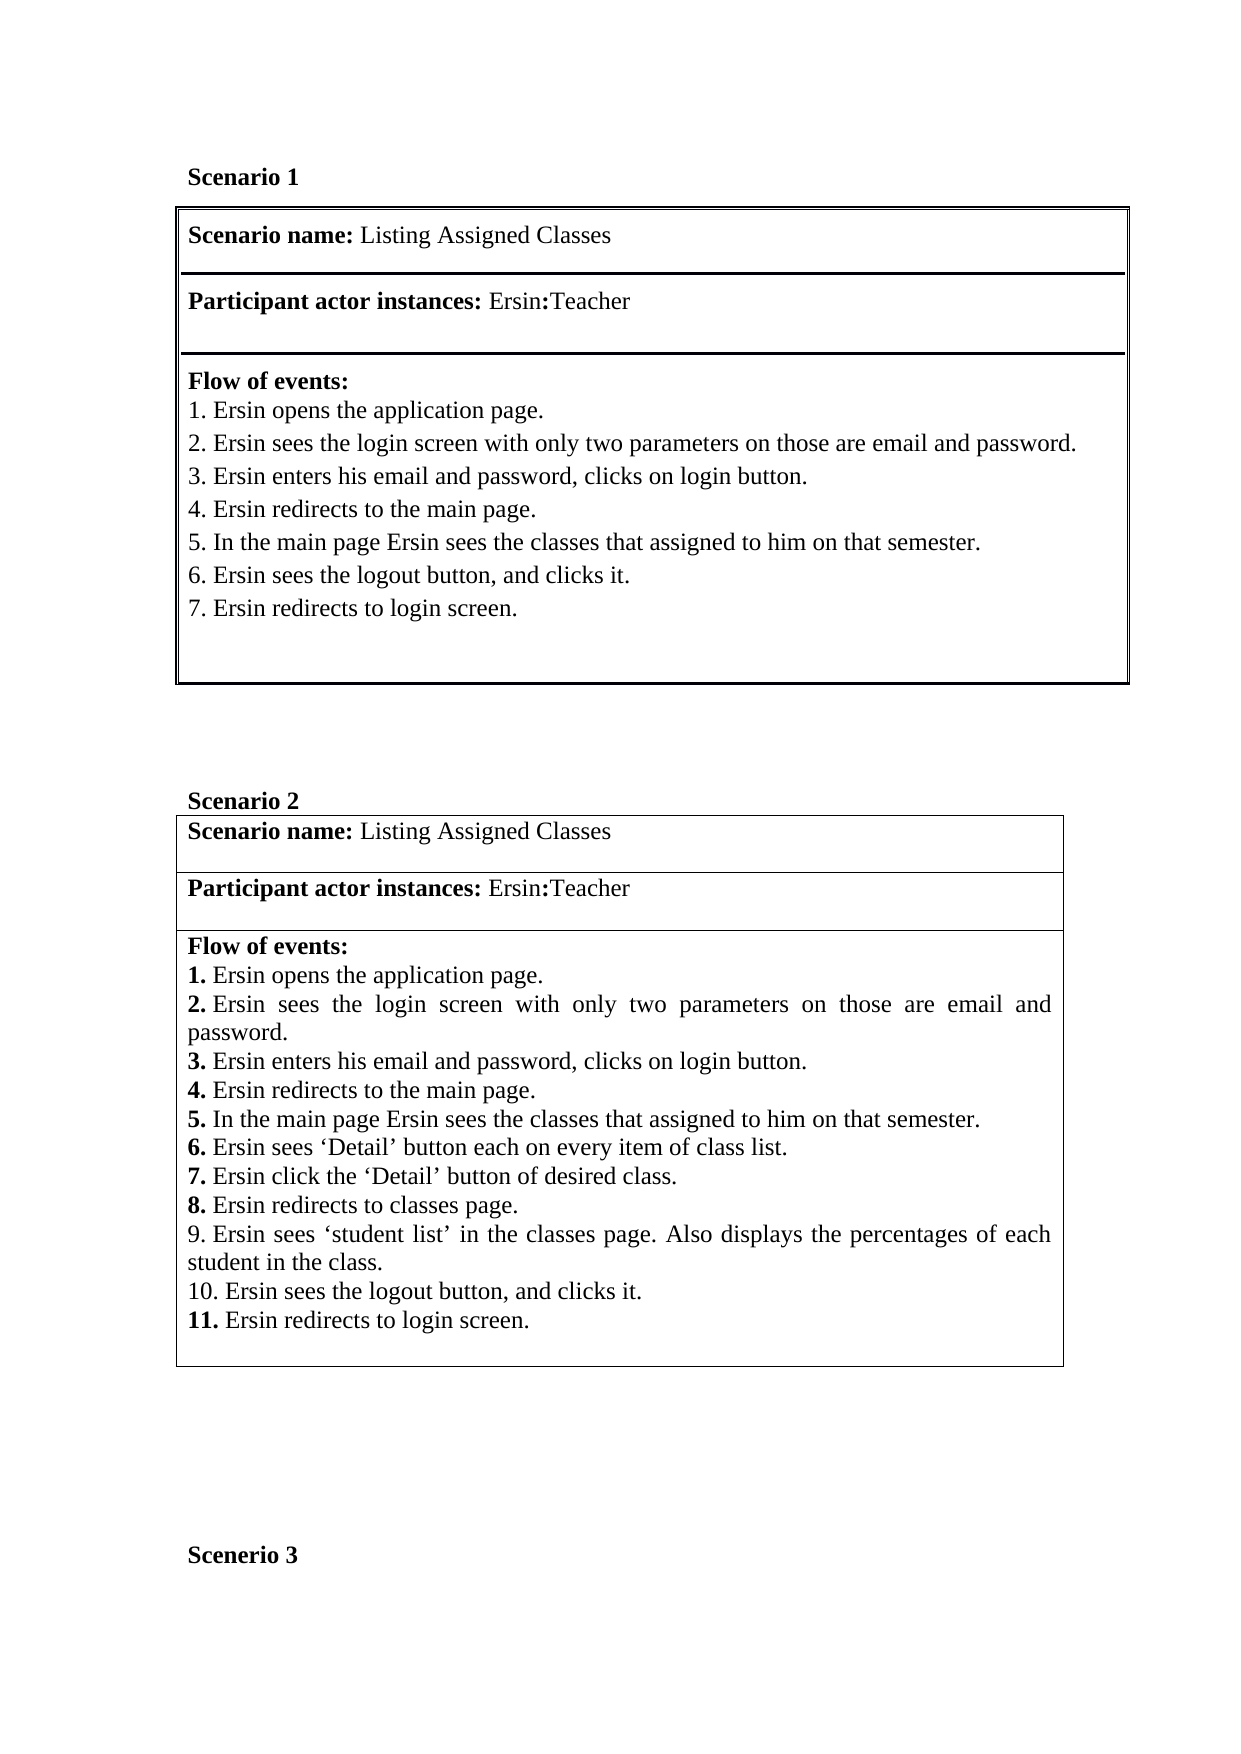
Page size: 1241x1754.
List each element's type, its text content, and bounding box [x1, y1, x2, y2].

text Scenerio 3 [187, 1540, 1053, 1568]
table_cell Participant actor instances: Ersin:Teacher [179, 272, 1127, 352]
table_header Scenario name: Listing Assigned Classes [179, 210, 1127, 272]
text Scenario 2 [187, 786, 1053, 815]
table_cell Flow of events: Ersin opens the application page. Ersin sees the login screen with only two parameters on those are email and password. Ersin enters his email and password, clicks on login button. Ersin redirects to the main page. In the main page Ersin sees the classes that assigned to him on that semester. Ersin sees the logout button, and clicks it. Ersin redirects to login screen. [179, 352, 1127, 682]
table_cell Participant actor instances: Ersin:Teacher [177, 873, 1063, 930]
table_cell Flow of events: Ersin opens the application page. Ersin sees the login screen with only two parameters on those are email and password. Ersin enters his email and password, clicks on login button. Ersin redirects to the main page. In the main page Ersin sees the classes that assigned to him on that semester. Ersin sees ‘Detail’ button each on every item of class list. Ersin click the ‘Detail’ button of desired class. Ersin redirects to classes page. Ersin sees ‘student list’ in the classes page. Also displays the percentages of each student in the class. Ersin sees the logout button, and clicks it. Ersin redirects to login screen. [177, 931, 1063, 1366]
table_header Scenario name: Listing Assigned Classes [177, 816, 1063, 872]
text Scenario 1 [187, 162, 1053, 191]
